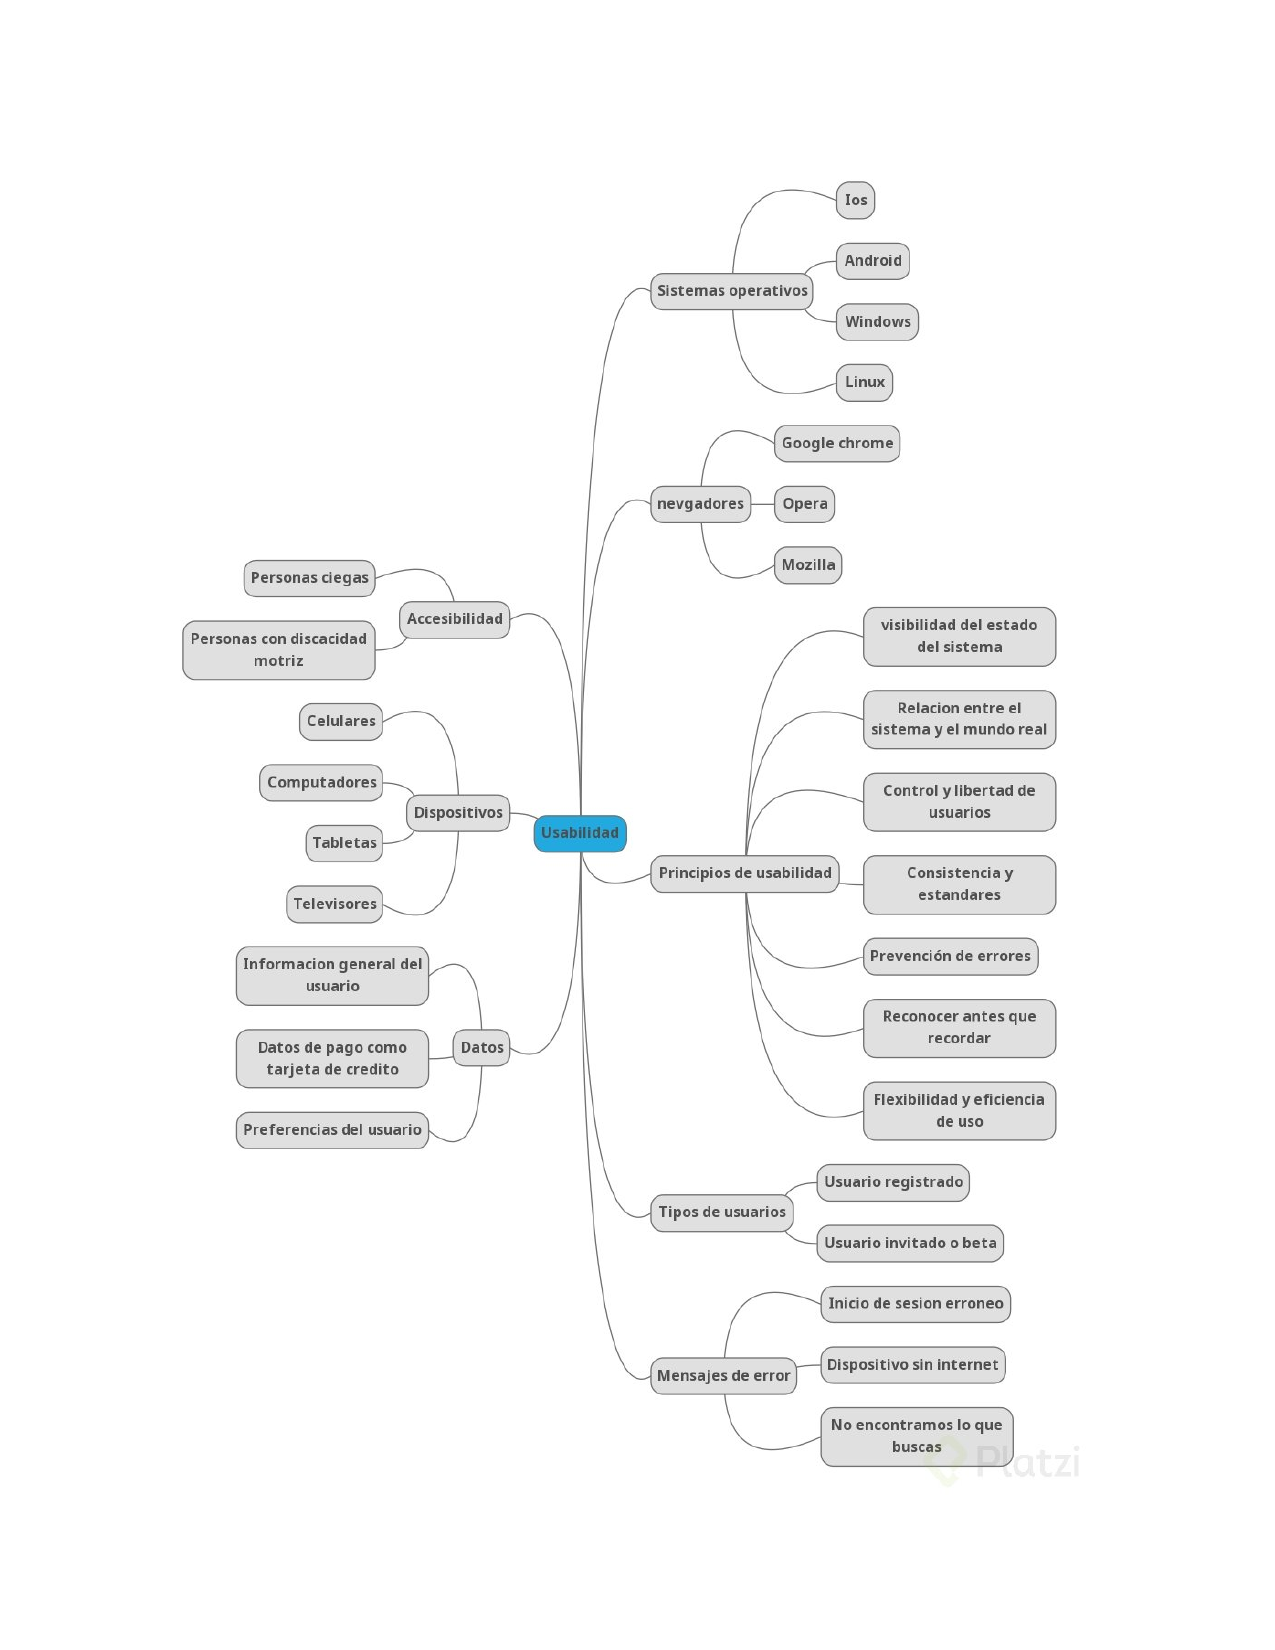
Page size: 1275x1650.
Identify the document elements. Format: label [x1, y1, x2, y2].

picture [150, 150, 1089, 1500]
